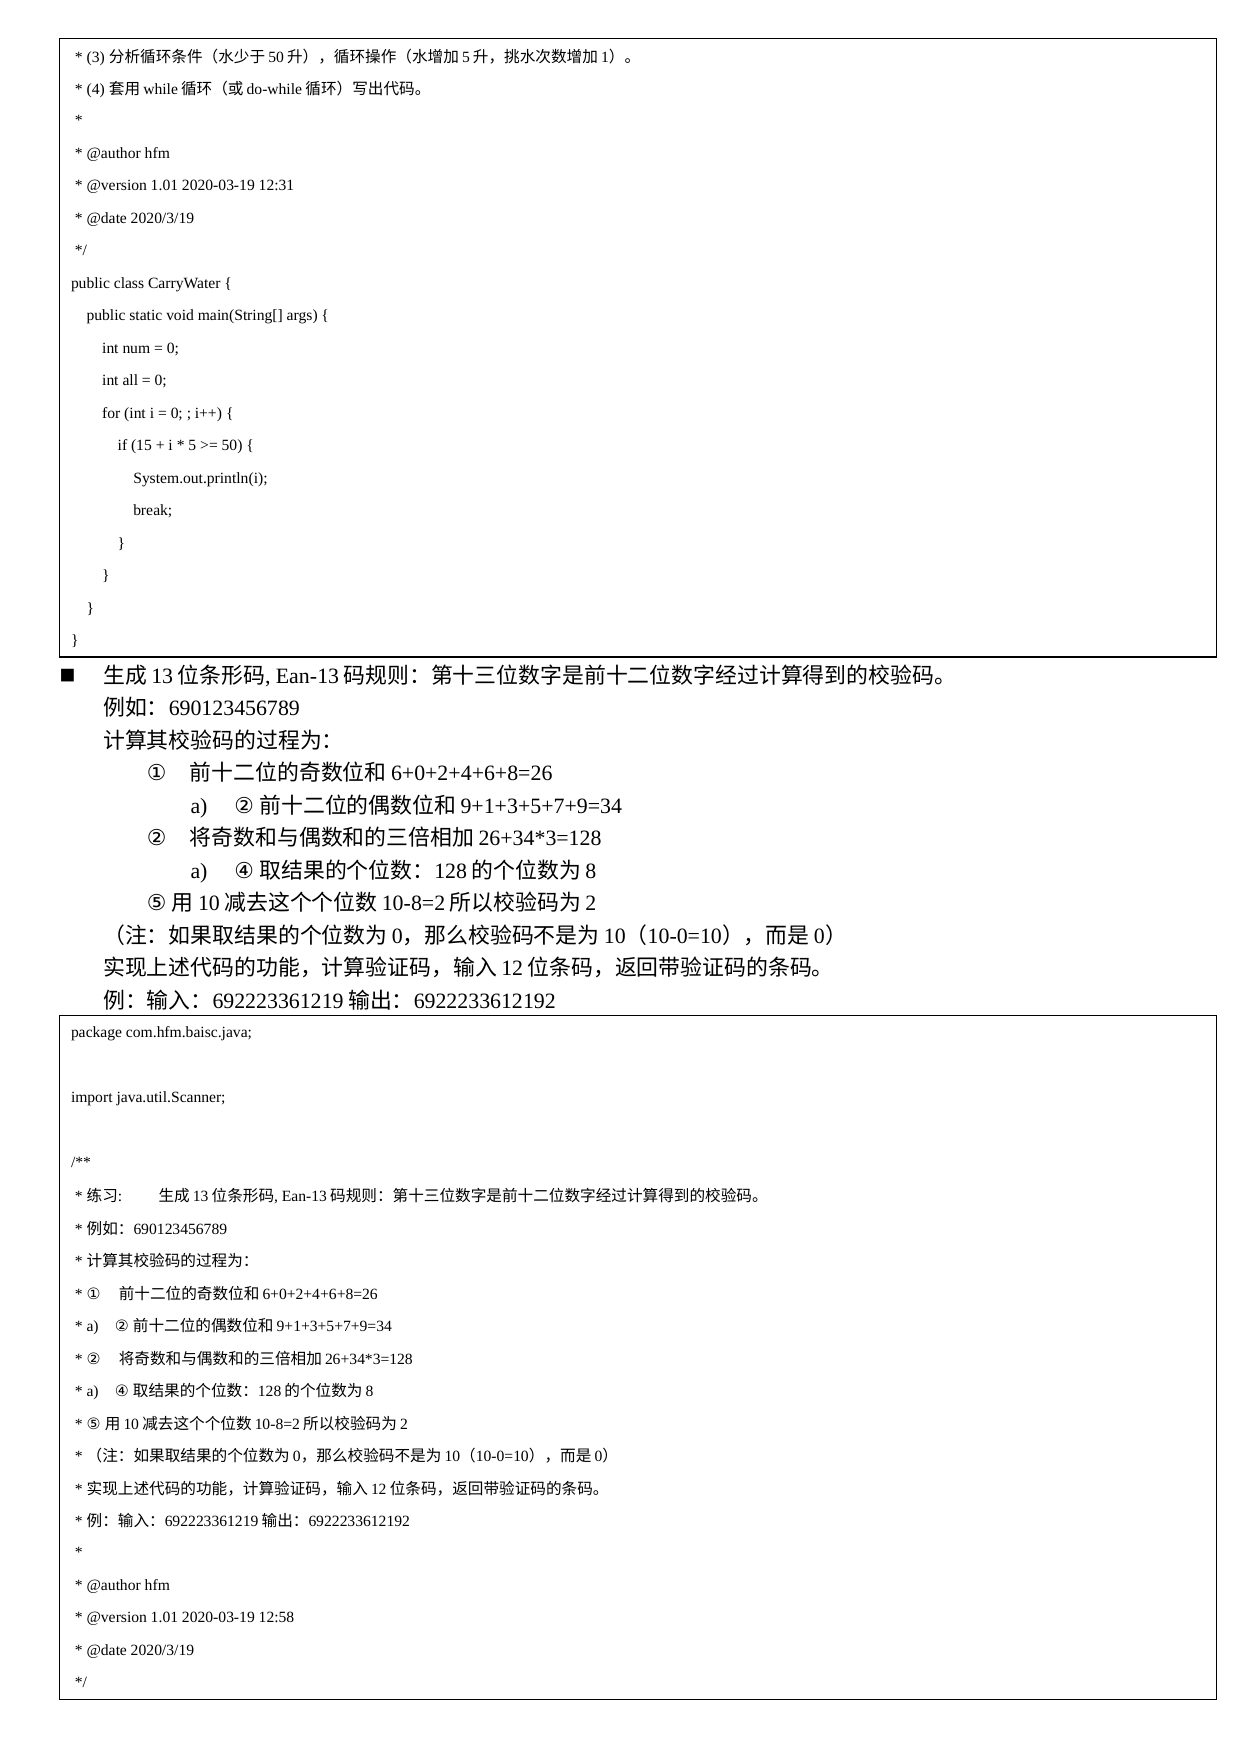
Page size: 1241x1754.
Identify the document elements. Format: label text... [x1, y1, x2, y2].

list ② 前十二位的偶数位和9+1+3+5+7+9=34 [190, 787, 1217, 820]
text ⑤ 用10减去这个个位数10-8=2所以校验码为2 [103, 885, 1217, 917]
text 例如：690123456789 [59, 690, 1217, 722]
list 前十二位的奇数位和6+0+2+4+6+8=26 [147, 755, 1217, 787]
text （注：如果取结果的个位数为0，那么校验码不是为10（10-0=10），而是0） [59, 917, 1217, 950]
text 实现上述代码的功能，计算验证码，输入12位条码，返回带验证码的条码。 [59, 950, 1217, 982]
list 将奇数和与偶数和的三倍相加26+34*3=128 [147, 820, 1217, 852]
text 例：输入：692223361219输出：6922233612192 [59, 982, 1217, 1015]
text 计算其校验码的过程为： [59, 722, 1217, 755]
list ④ 取结果的个位数：128的个位数为8 [190, 852, 1217, 885]
list 生成13位条形码, Ean-13码规则：第十三位数字是前十二位数字经过计算得到的校验码。 [59, 658, 1217, 690]
